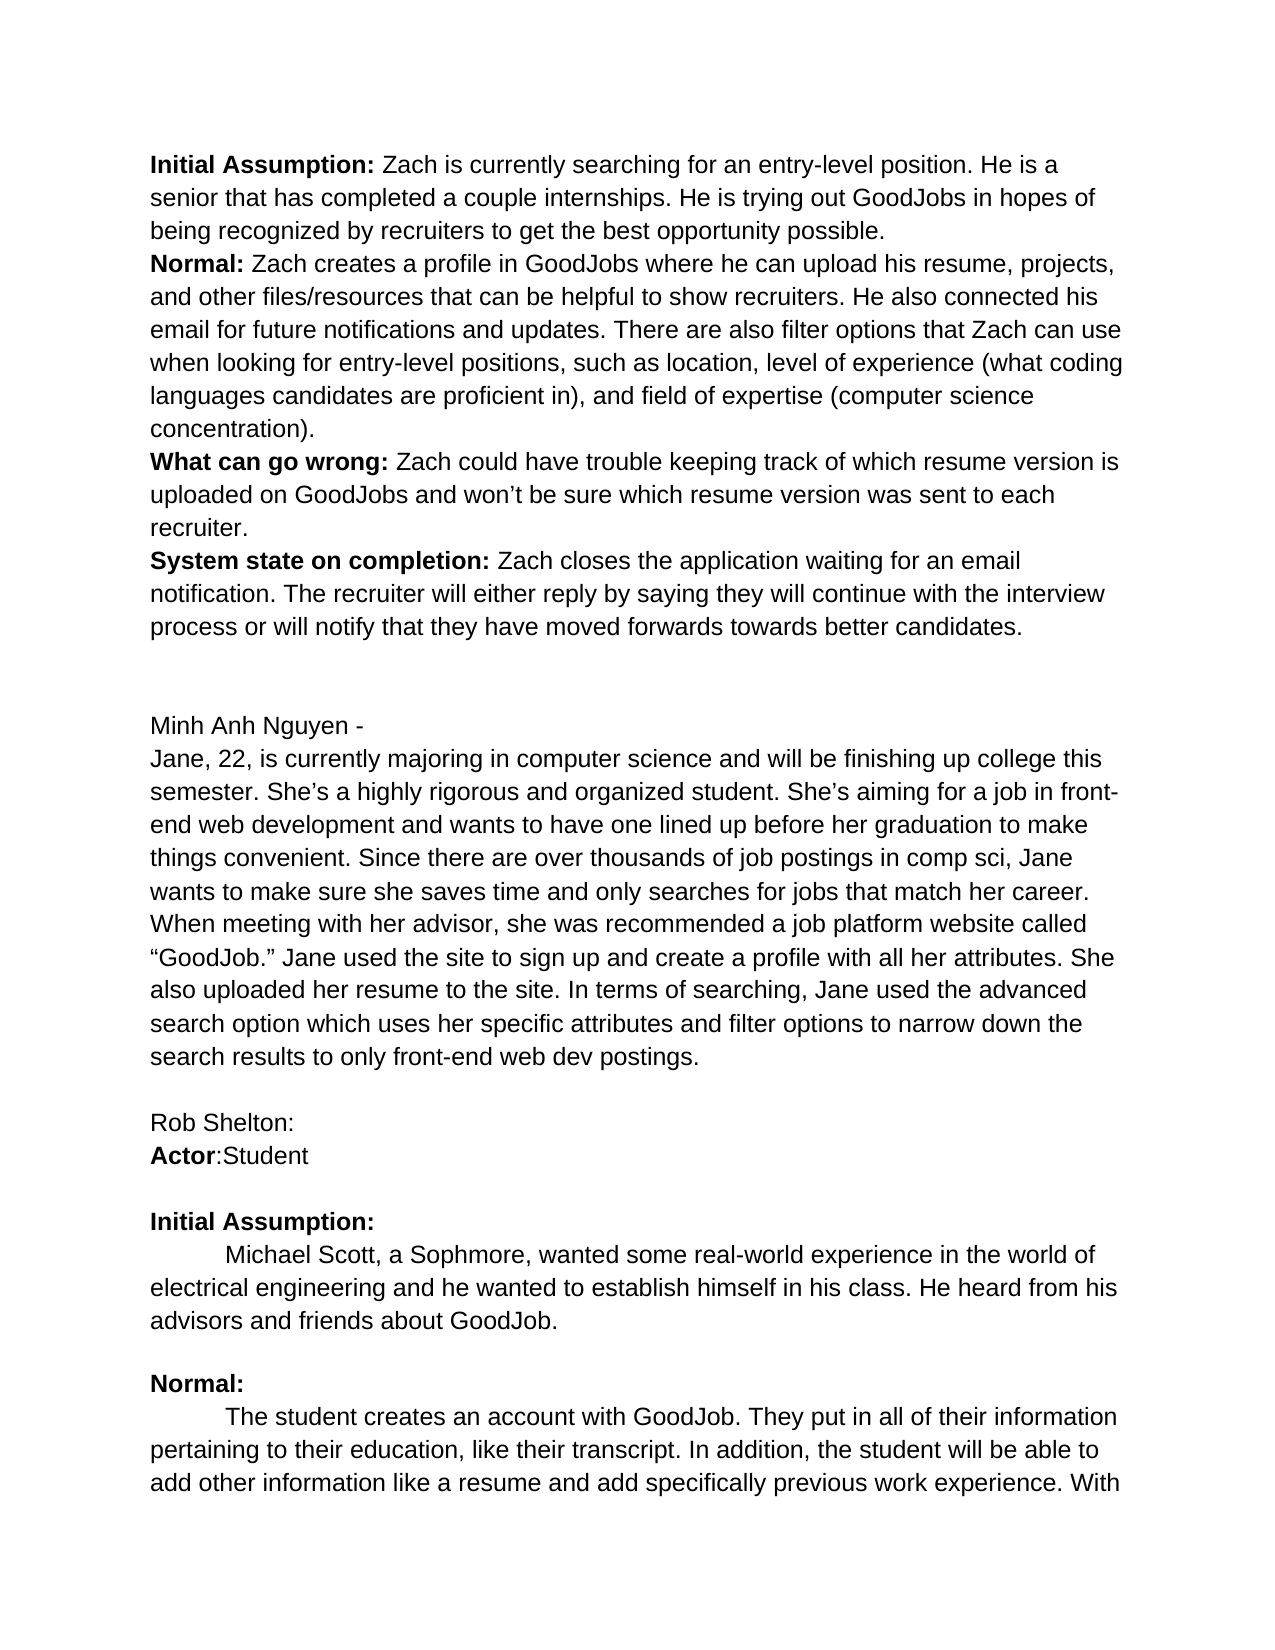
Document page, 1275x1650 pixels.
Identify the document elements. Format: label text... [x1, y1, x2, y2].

text Rob Shelton: [150, 1108, 1125, 1136]
text Jane, 22, is currently majoring in computer science and will be finishing up college this semester. She’s a highly rigorous and organized student. She’s aiming for a job in front-end web development and wants to have one lined up before her graduation to make things convenient. Since there are over thousands of job postings in comp sci, Jane wants to make sure she saves time and only searches for jobs that match her career. When meeting with her advisor, she was recommended a job platform website called “GoodJob.” Jane used the site to sign up and create a profile with all her attributes. She also uploaded her resume to the site. In terms of searching, Jane used the advanced search option which uses her specific attributes and filter options to narrow down the search results to only front-end web dev postings. [150, 744, 1125, 1070]
text Normal: [150, 1369, 1125, 1398]
text System state on completion: Zach closes the application waiting for an email notification. The recruiter will either reply by saying they will continue with the interview process or will notify that they have moved forwards towards better candidates. [150, 546, 1125, 641]
text Michael Scott, a Sophmore, wanted some real-world experience in the world of electrical engineering and he wanted to establish himself in his class. He heard from his advisors and friends about GoodJob. [150, 1240, 1125, 1334]
text Initial Assumption: [150, 1207, 1125, 1235]
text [150, 1402, 1125, 1497]
text What can go wrong: Zach could have trouble keeping track of which resume version is uploaded on GoodJobs and won’t be sure which resume version was sent to each recruiter. [150, 447, 1125, 542]
text Normal: Zach creates a profile in GoodJobs where he can upload his resume, projects, and other files/resources that can be helpful to show recruiters. He also connected his email for future notifications and updates. There are also filter options that Zach can use when looking for entry-level positions, such as location, level of experience (what coding languages candidates are proficient in), and field of expertise (computer science concentration). [150, 249, 1125, 443]
text Minh Anh Nguyen - [150, 711, 1125, 740]
text Actor:Student [150, 1141, 1125, 1169]
text Initial Assumption: Zach is currently searching for an entry-level position. He is a senior that has completed a couple internships. He is trying out GoodJobs in hopes of being recognized by recruiters to get the best opportunity possible. [150, 150, 1125, 245]
